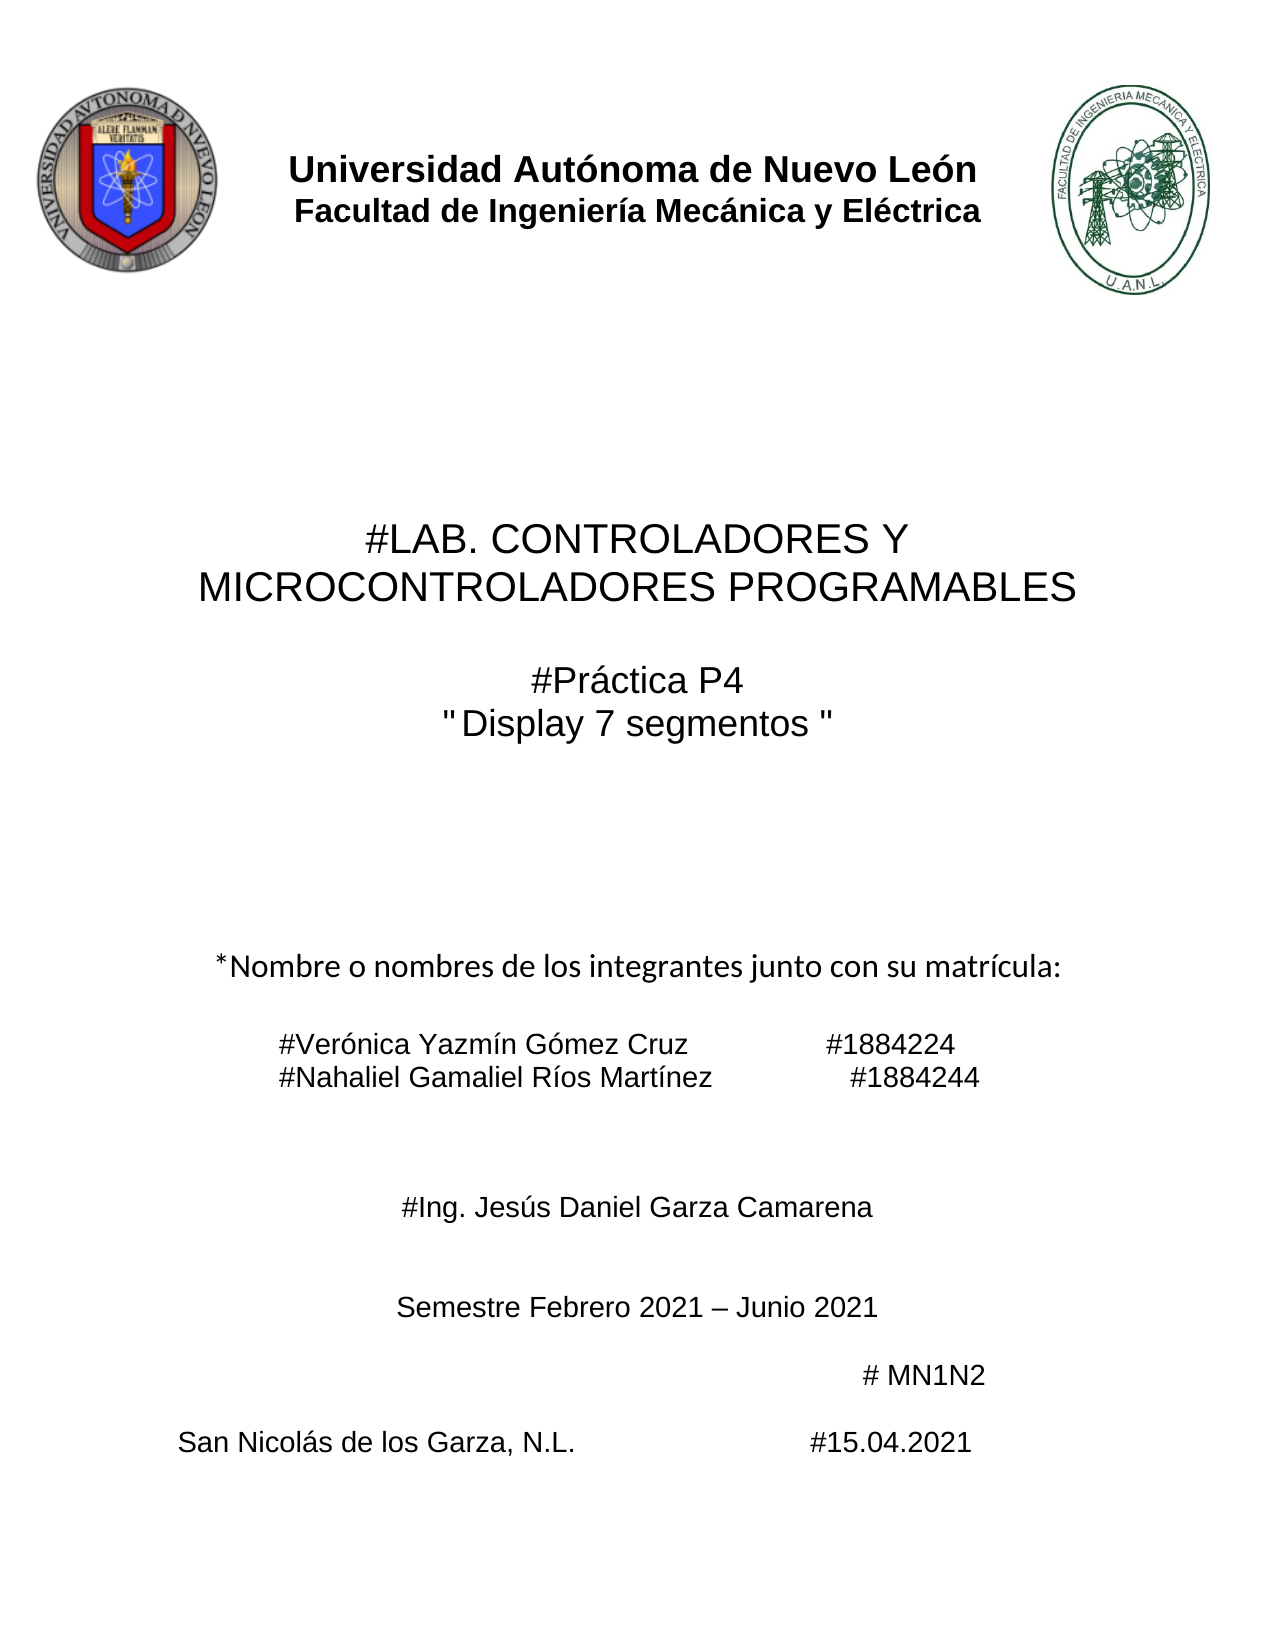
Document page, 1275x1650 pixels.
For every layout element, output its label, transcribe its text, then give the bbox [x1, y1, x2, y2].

text Facultad de Ingeniería Mecánica y Eléctrica [177, 191, 1098, 229]
text #Ing. Jesús Daniel Garza Camarena [177, 1190, 1098, 1223]
text #Verónica Yazmín Gómez Cruz #1884224 [177, 1027, 1098, 1060]
text #Nahaliel Gamaliel Ríos Martínez #1884244 [177, 1060, 1098, 1094]
text Semestre Febrero 2021 – Junio 2021 [177, 1290, 1098, 1324]
text #Práctica P4 [177, 658, 1098, 701]
text San Nicolás de los Garza, N.L. #15.04.2021 [177, 1424, 1098, 1458]
picture [1051, 85, 1210, 295]
text " Display 7 segmentos " [177, 701, 1098, 744]
text # MN1N2 [177, 1357, 1098, 1391]
text Universidad Autónoma de Nuevo León [177, 148, 1037, 191]
picture [33, 86, 222, 275]
text *Nombre o nombres de los integrantes junto con su matrícula: [177, 945, 1098, 986]
text #LAB. CONTROLADORES Y MICROCONTROLADORES PROGRAMABLES [177, 514, 1098, 610]
